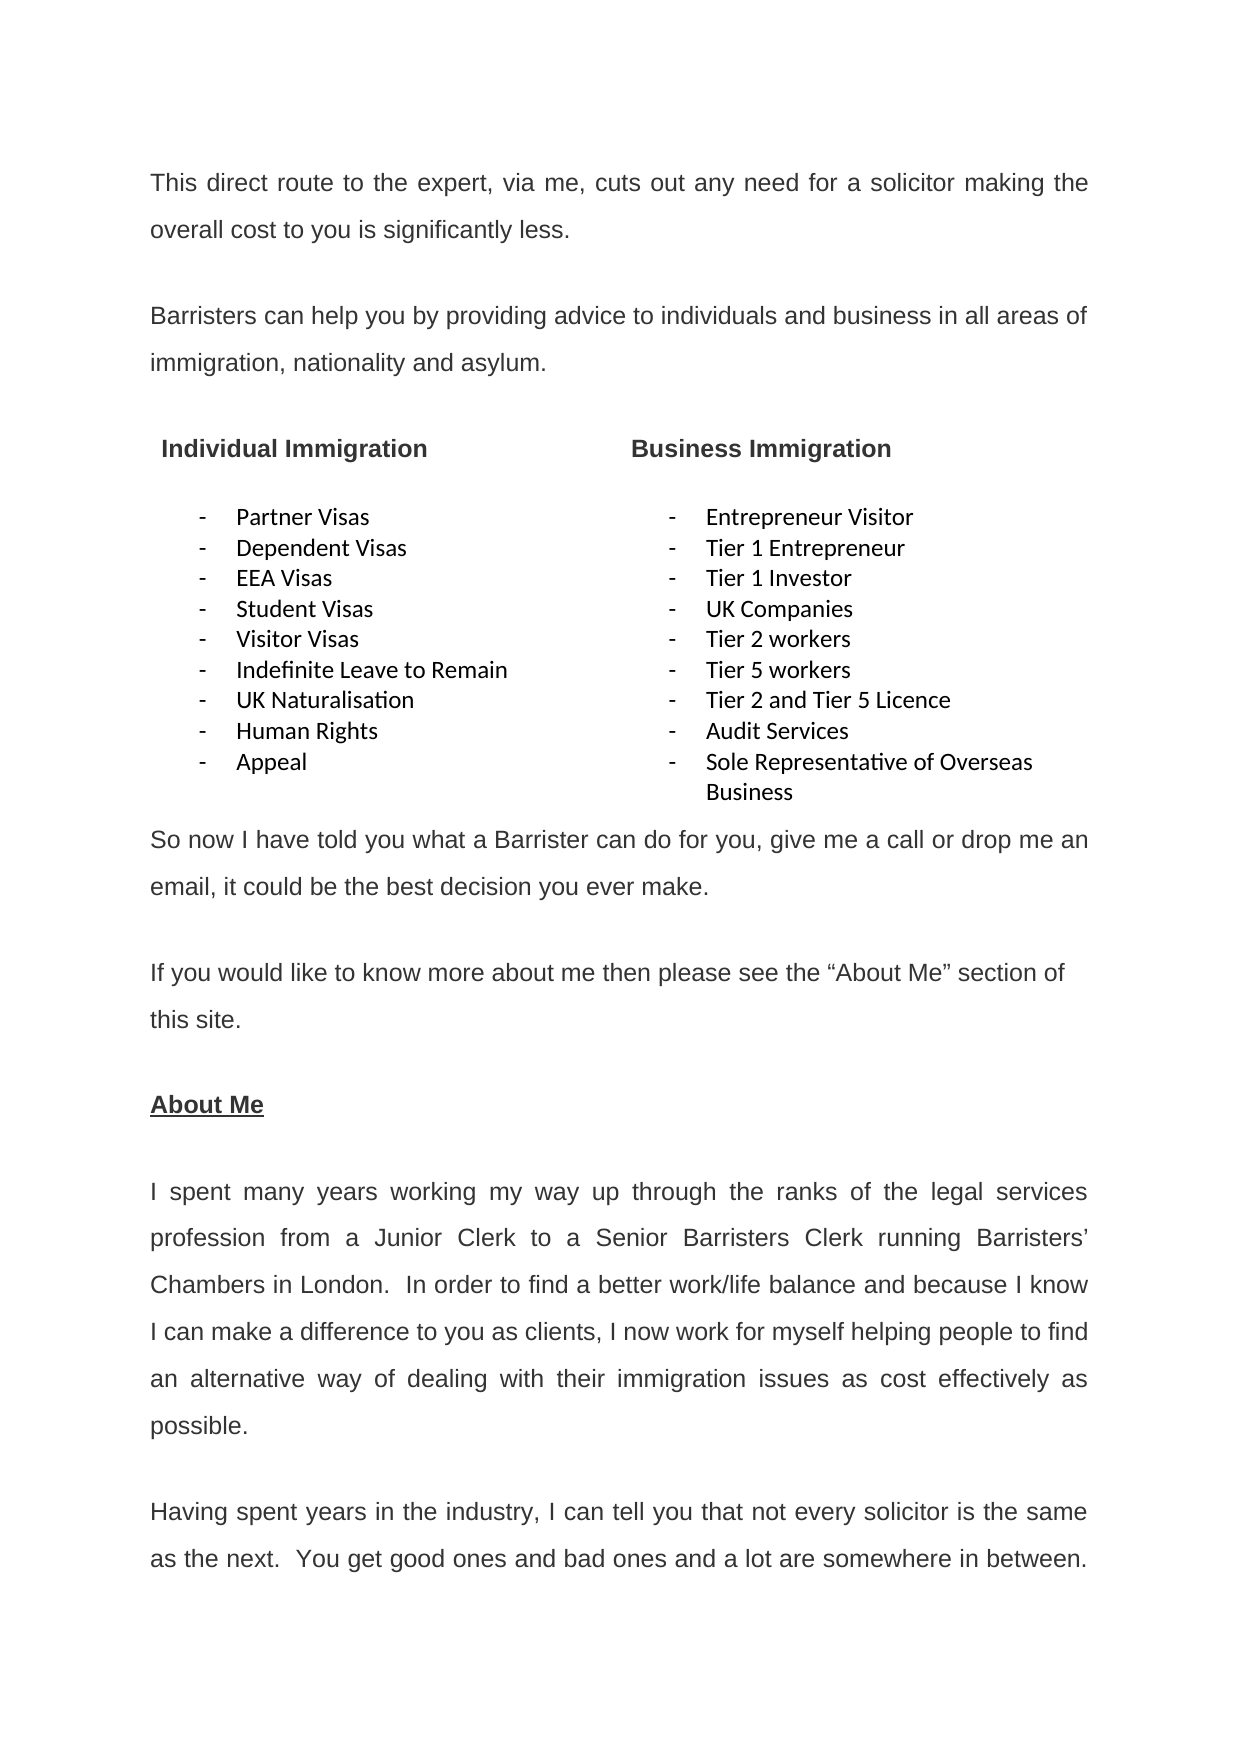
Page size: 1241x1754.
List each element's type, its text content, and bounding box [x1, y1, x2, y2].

table_header Business Immigration [620, 416, 1089, 502]
text I spent many years working my way up through the ranks of the legal services profession from a Junior Clerk to a Senior Barristers Clerk running Barristers’ Chambers in London. In order to find a better work/life balance and because I know I can make a difference to you as clients, I now work for myself helping people to find an alternative way of dealing with their immigration issues as cost effectively as possible. [150, 1158, 1090, 1439]
text Barristers can help you by providing advice to individuals and business in all areas of immigration, nationality and asylum. [150, 283, 1090, 377]
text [150, 150, 1090, 244]
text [150, 1479, 1090, 1572]
table_header Individual Immigration [150, 416, 619, 502]
table_cell Partner Visas Dependent Visas EEA Visas Student Visas Visitor Visas Indefinite Leave to Remain UK Naturalisation Human Rights Appeal [150, 502, 619, 807]
table_cell Entrepreneur Visitor Tier 1 Entrepreneur Tier 1 Investor UK Companies Tier 2 workers Tier 5 workers Tier 2 and Tier 5 Licence Audit Services Sole Representative of Overseas Business [620, 502, 1089, 807]
text About Me [150, 1072, 1090, 1119]
text If you would like to know more about me then please see the “About Me” section of this site. [150, 939, 1090, 1033]
text So now I have told you what a Barrister can do for you, give me a call or drop me an email, it could be the best decision you ever make. [150, 807, 1090, 901]
